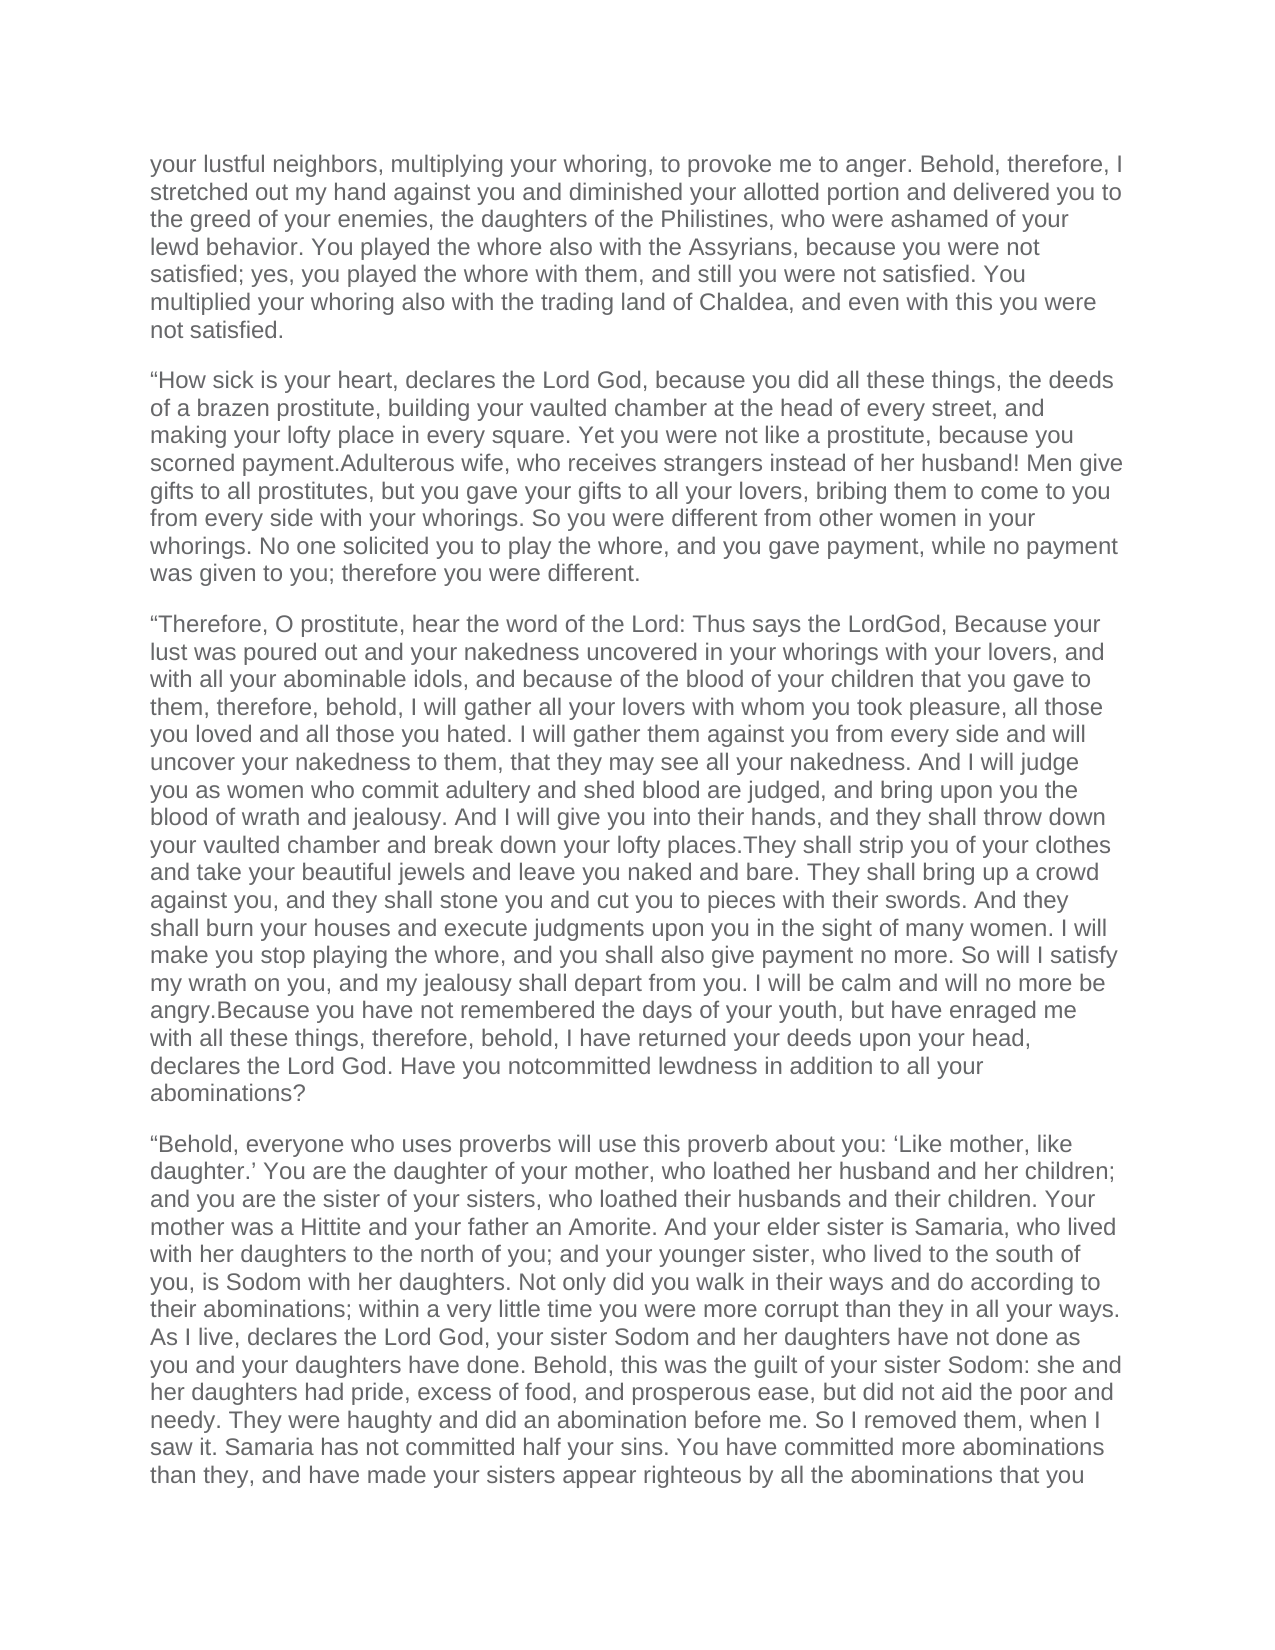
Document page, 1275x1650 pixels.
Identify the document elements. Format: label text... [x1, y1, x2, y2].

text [150, 1130, 1125, 1488]
text “How sick is your heart, declares the Lord God, because you did all these things, the deeds of a brazen prostitute, building your vaulted chamber at the head of every street, and making your lofty place in every square. Yet you were not like a prostitute, because you scorned payment.Adulterous wife, who receives strangers instead of her husband! Men give gifts to all prostitutes, but you gave your gifts to all your lovers, bribing them to come to you from every side with your whorings. So you were different from other women in your whorings. No one solicited you to play the whore, and you gave payment, while no payment was given to you; therefore you were different. [150, 366, 1125, 587]
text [150, 150, 1125, 343]
text “Therefore, O prostitute, hear the word of the Lord: Thus says the LordGod, Because your lust was poured out and your nakedness uncovered in your whorings with your lovers, and with all your abominable idols, and because of the blood of your children that you gave to them, therefore, behold, I will gather all your lovers with whom you took pleasure, all those you loved and all those you hated. I will gather them against you from every side and will uncover your nakedness to them, that they may see all your nakedness. And I will judge you as women who commit adultery and shed blood are judged, and bring upon you the blood of wrath and jealousy. And I will give you into their hands, and they shall throw down your vaulted chamber and break down your lofty places.They shall strip you of your clothes and take your beautiful jewels and leave you naked and bare. They shall bring up a crowd against you, and they shall stone you and cut you to pieces with their swords. And they shall burn your houses and execute judgments upon you in the sight of many women. I will make you stop playing the whore, and you shall also give payment no more. So will I satisfy my wrath on you, and my jealousy shall depart from you. I will be calm and will no more be angry.Because you have not remembered the days of your youth, but have enraged me with all these things, therefore, behold, I have returned your deeds upon your head, declares the Lord God. Have you notcommitted lewdness in addition to all your abominations? [150, 610, 1125, 1107]
